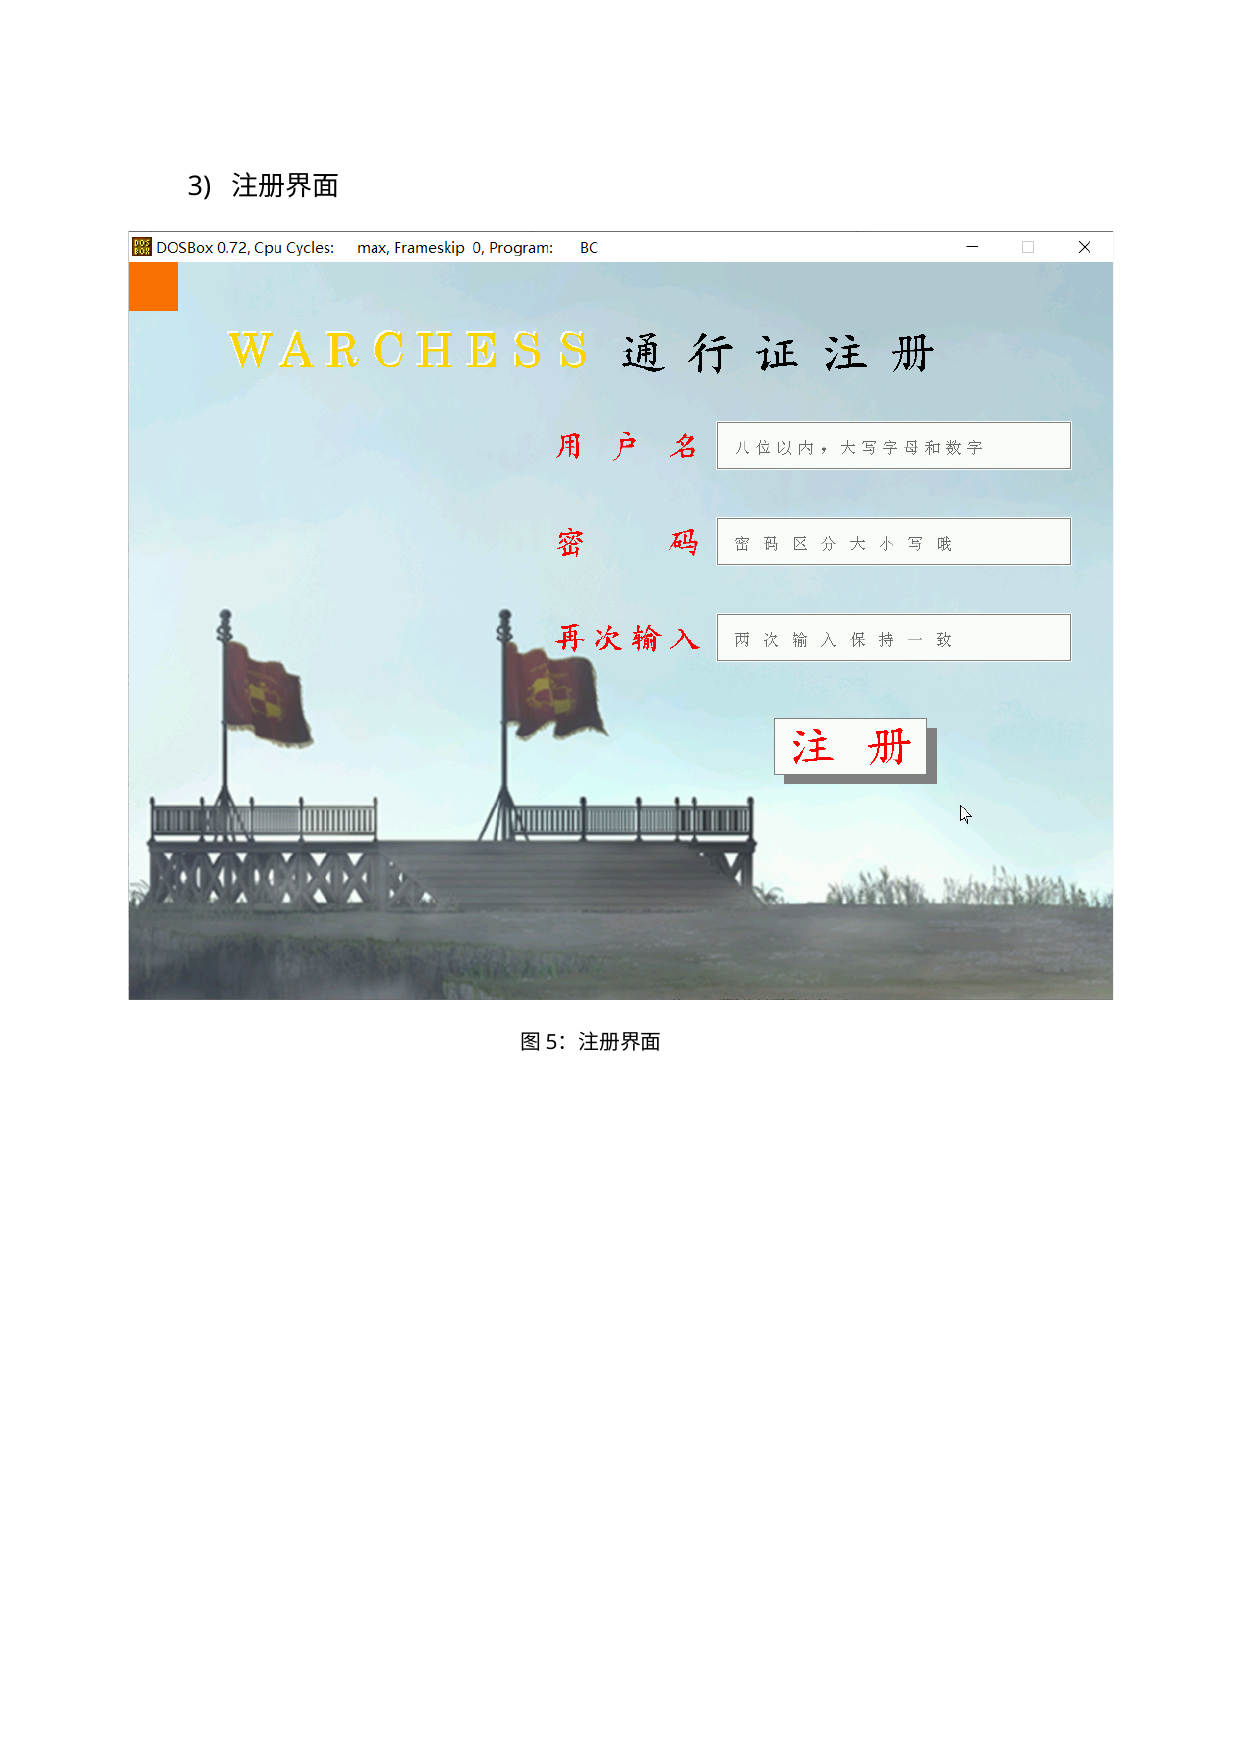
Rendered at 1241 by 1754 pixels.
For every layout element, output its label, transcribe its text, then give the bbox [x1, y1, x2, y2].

text 图 5：注册界面 [128, 1023, 1053, 1057]
picture [128, 231, 1114, 1000]
text 注册界面 [187, 164, 1053, 203]
